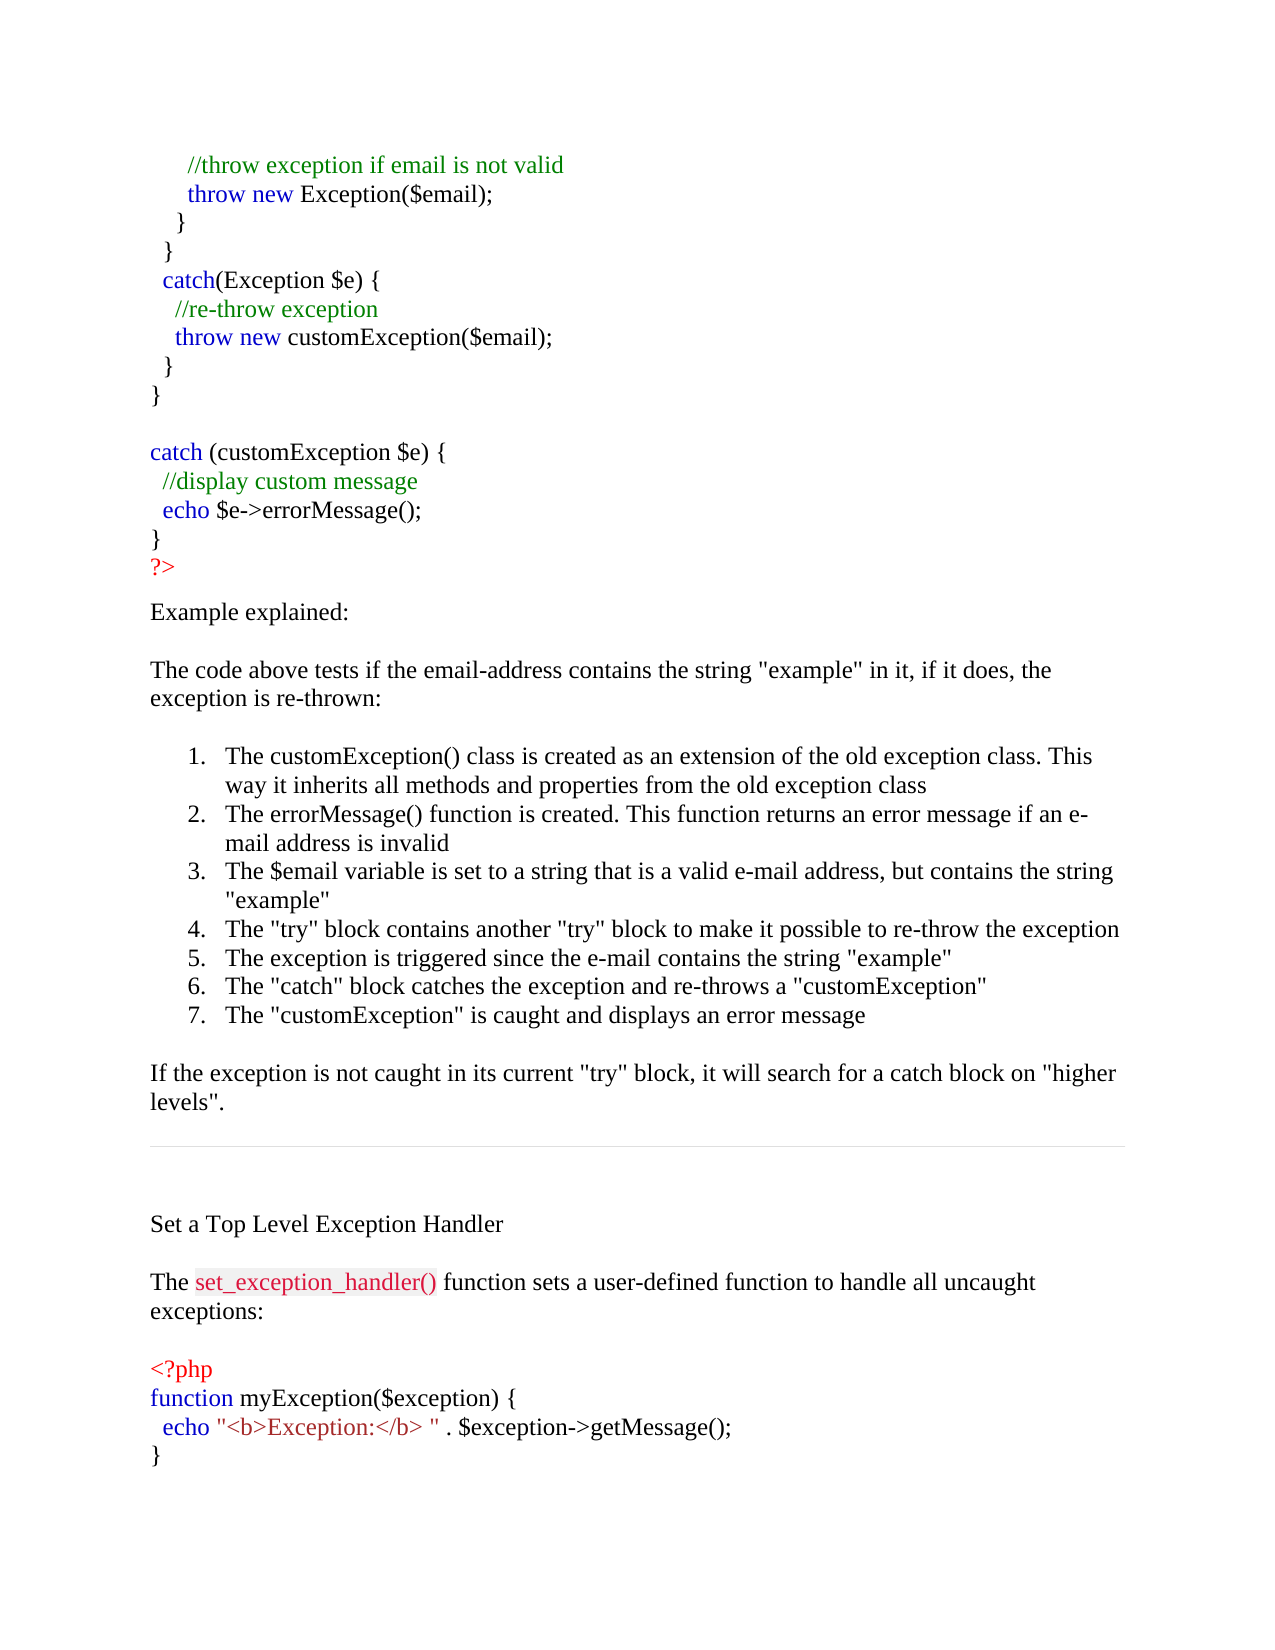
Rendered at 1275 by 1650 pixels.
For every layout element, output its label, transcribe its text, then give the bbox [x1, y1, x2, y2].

list The errorMessage() function is created. This function returns an error message if an e-mail address is invalid [187, 799, 1125, 856]
list The "customException" is caught and displays an error message [187, 1000, 1125, 1029]
text Set a Top Level Exception Handler [150, 1209, 1125, 1238]
text The set_exception_handler() function sets a user-defined function to handle all uncaught exceptions: [150, 1267, 1125, 1325]
list The customException() class is created as an extension of the old exception class. This way it inherits all methods and properties from the old exception class [187, 741, 1125, 799]
list The $email variable is set to a string that is a valid e-mail address, but contains the string "example" [187, 856, 1125, 914]
list The "catch" block catches the exception and re-throws a "customException" [187, 971, 1125, 1000]
text The code above tests if the email-address contains the string "example" in it, if it does, the exception is re-thrown: [150, 655, 1125, 712]
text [150, 150, 1125, 581]
text Example explained: [150, 597, 1125, 626]
list The "try" block contains another "try" block to make it possible to re-throw the exception [187, 914, 1125, 943]
list The exception is triggered since the e-mail contains the string "example" [187, 943, 1125, 971]
text If the exception is not caught in its current "try" block, it will search for a catch block on "higher levels". [150, 1058, 1125, 1116]
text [150, 1354, 1125, 1498]
